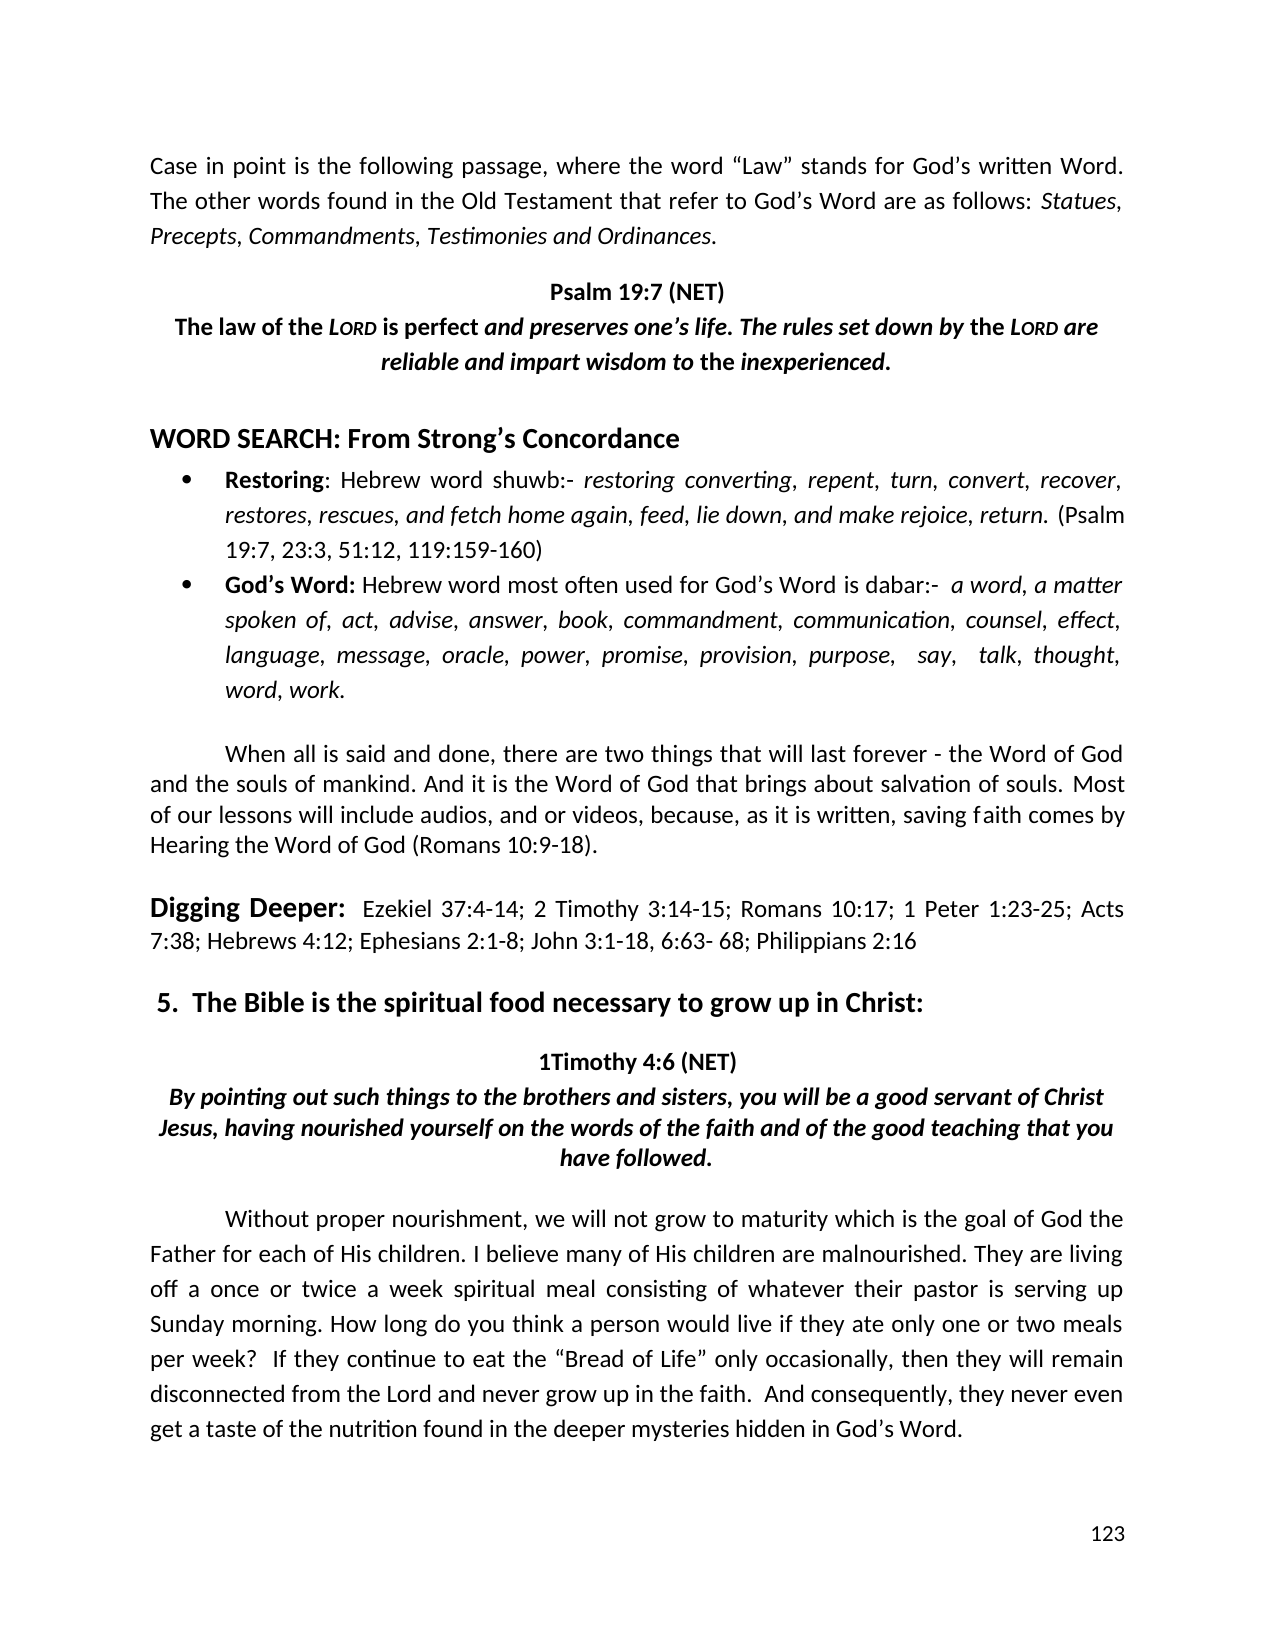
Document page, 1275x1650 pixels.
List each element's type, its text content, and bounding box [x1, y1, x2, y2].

list God’s Word: Hebrew word most often used for God’s Word is dabar:- a word, a matter spoken of, act, advise, answer, book, commandment, communication, counsel, effect, language, message, oracle, power, promise, provision, purpose, say, talk, thought, word, work. [187, 569, 1125, 704]
text The law of the Lord is perfect and preserves one’s life. The rules set down by the Lord are reliable and impart wisdom to the inexperienced. [150, 311, 1125, 376]
text 5. The Bible is the spiritual food necessary to grow up in Christ: [150, 984, 1125, 1020]
subtitle WORD SEARCH: From Strong’s Concordance [149, 420, 1125, 456]
text Psalm 19:7 (NET) [150, 276, 1125, 306]
text Without proper nourishment, we will not grow to maturity which is the goal of God the Father for each of His children. I believe many of His children are malnourished. They are living off a once or twice a week spiritual meal consisting of whatever their pastor is serving up Sunday morning. How long do you think a person would live if they ate only one or two meals per week? If they continue to eat the “Bread of Life” only occasionally, then they will remain disconnected from the Lord and never grow up in the faith. And consequently, they never even get a taste of the nutrition found in the deeper mysteries hidden in God’s Word. [150, 1203, 1125, 1444]
list Restoring: Hebrew word shuwb:- restoring converting, repent, turn, convert, recover, restores, rescues, and fetch home again, feed, lie down, and make rejoice, return. (Psalm 19:7, 23:3, 51:12, 119:159-160) [187, 464, 1125, 564]
text By pointing out such things to the brothers and sisters, you will be a good servant of Christ Jesus, having nourished yourself on the words of the faith and of the good teaching that you have followed. [150, 1081, 1125, 1173]
text When all is said and done, there are two things that will last forever - the Word of God and the souls of mankind. And it is the Word of God that brings about salvation of souls. Most of our lessons will include audios, and or videos, because, as it is written, saving faith comes by Hearing the Word of God (Romans 10:9-18). [150, 738, 1125, 860]
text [150, 150, 1125, 251]
text 1Timothy 4:6 (NET) [150, 1046, 1125, 1077]
text Digging Deeper: Ezekiel 37:4-14; 2 Timothy 3:14-15; Romans 10:17; 1 Peter 1:23-25; Acts 7:38; Hebrews 4:12; Ephesians 2:1-8; John 3:1-18, 6:63- 68; Philippians 2:16 [150, 889, 1125, 955]
